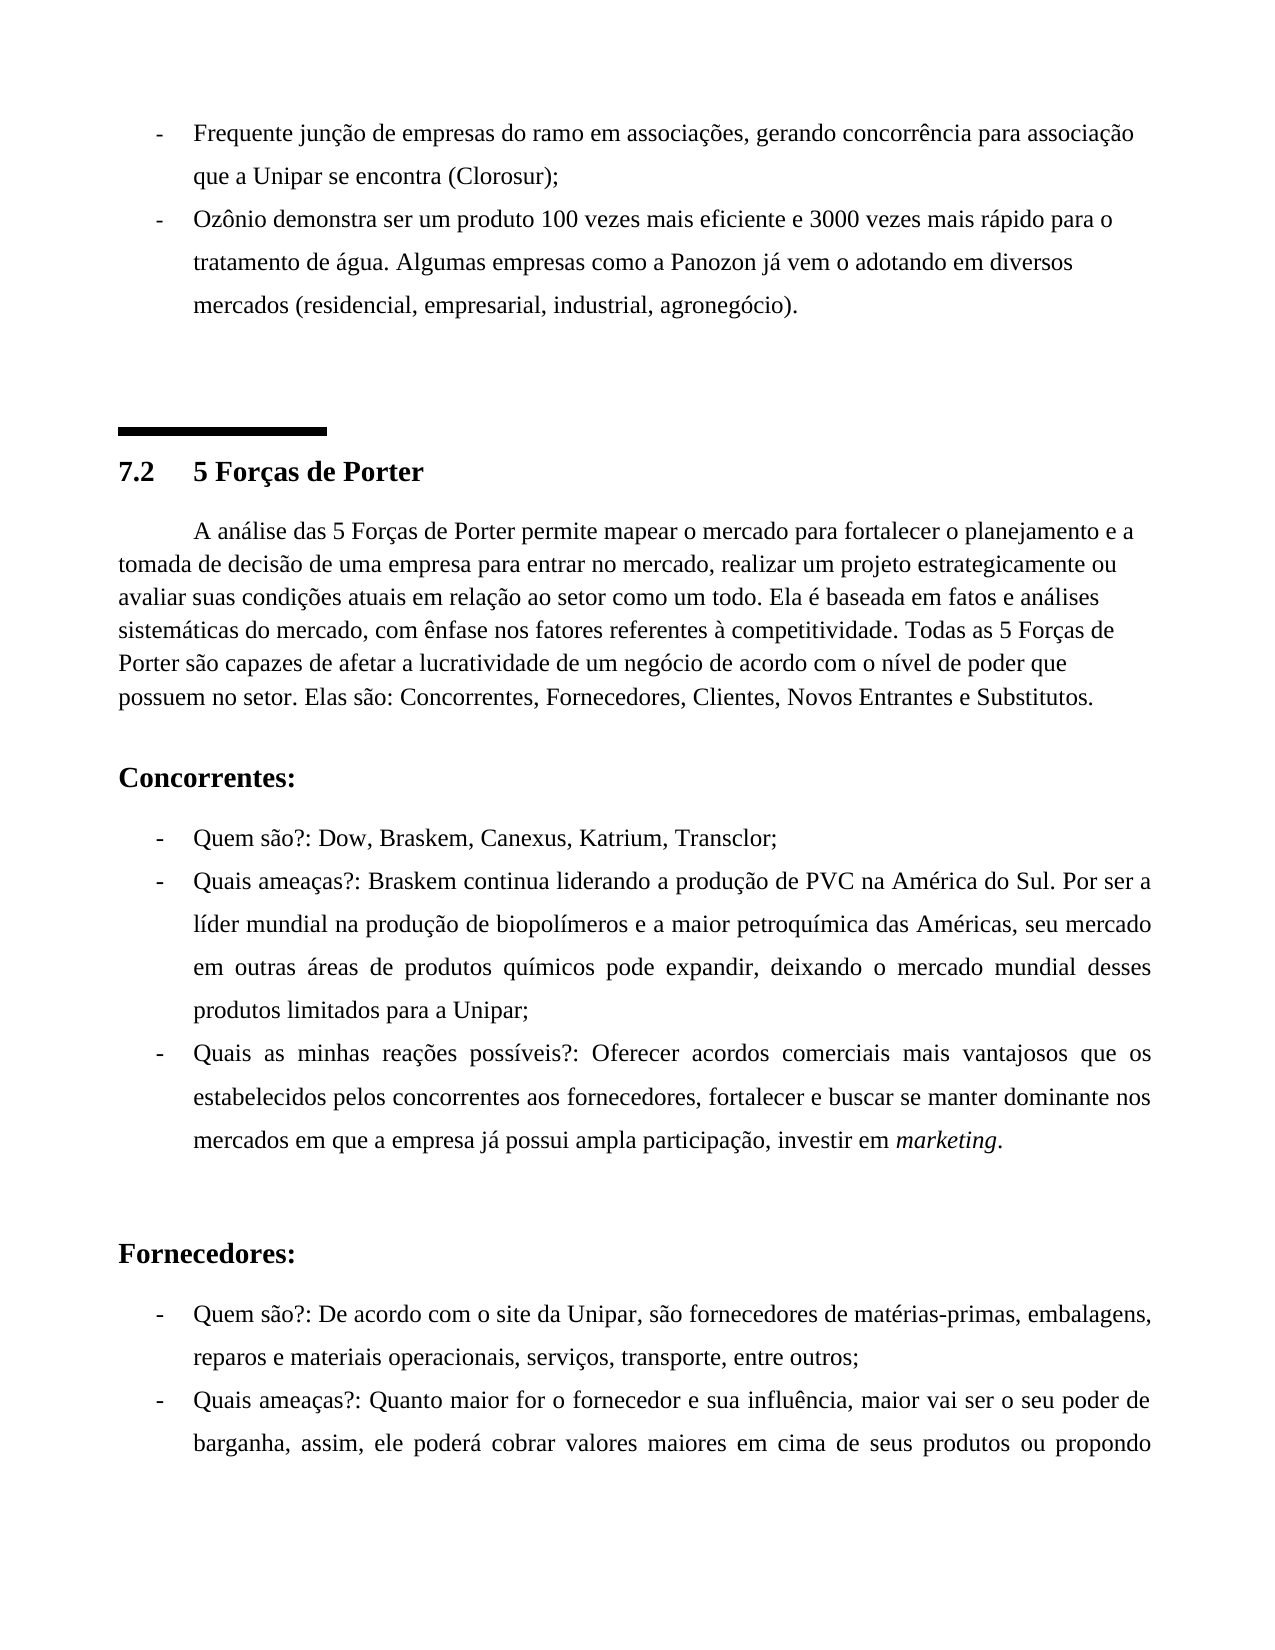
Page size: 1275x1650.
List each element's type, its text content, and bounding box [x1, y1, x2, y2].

text A análise das 5 Forças de Porter permite mapear o mercado para fortalecer o planejamento e a tomada de decisão de uma empresa para entrar no mercado, realizar um projeto estrategicamente ou avaliar suas condições atuais em relação ao setor como um todo. Ela é baseada em fatos e análises sistemáticas do mercado, com ênfase nos fatores referentes à competitividade. Todas as 5 Forças de Porter são capazes de afetar a lucratividade de um negócio de acordo com o nível de poder que possuem no setor. Elas são: Concorrentes, Fornecedores, Clientes, Novos Entrantes e Substitutos. [118, 516, 1152, 710]
list Quais ameaças?: Braskem continua liderando a produção de PVC na América do Sul. Por ser a líder mundial na produção de biopolímeros e a maior petroquímica das Américas, seu mercado em outras áreas de produtos químicos pode expandir, deixando o mercado mundial desses produtos limitados para a Unipar; [156, 866, 1152, 1024]
text Concorrentes: [118, 760, 1152, 794]
list Frequente junção de empresas do ramo em associações, gerando concorrência para associação que a Unipar se encontra (Clorosur); [156, 118, 1152, 190]
list Quem são?: De acordo com o site da Unipar, são fornecedores de matérias-primas, embalagens, reparos e materiais operacionais, serviços, transporte, entre outros; [156, 1299, 1152, 1371]
text Fornecedores: [118, 1236, 1152, 1269]
list Quem são?: Dow, Braskem, Canexus, Katrium, Transclor; [156, 823, 1152, 852]
list Ozônio demonstra ser um produto 100 vezes mais eficiente e 3000 vezes mais rápido para o tratamento de água. Algumas empresas como a Panozon já vem o adotando em diversos mercados (residencial, empresarial, industrial, agronegócio). [156, 204, 1152, 319]
list 5 Forças de Porter [118, 454, 1152, 487]
list Quais as minhas reações possíveis?: Oferecer acordos comerciais mais vantajosos que os estabelecidos pelos concorrentes aos fornecedores, fortalecer e buscar se manter dominante nos mercados em que a empresa já possui ampla participação, investir em marketing. [156, 1038, 1152, 1153]
